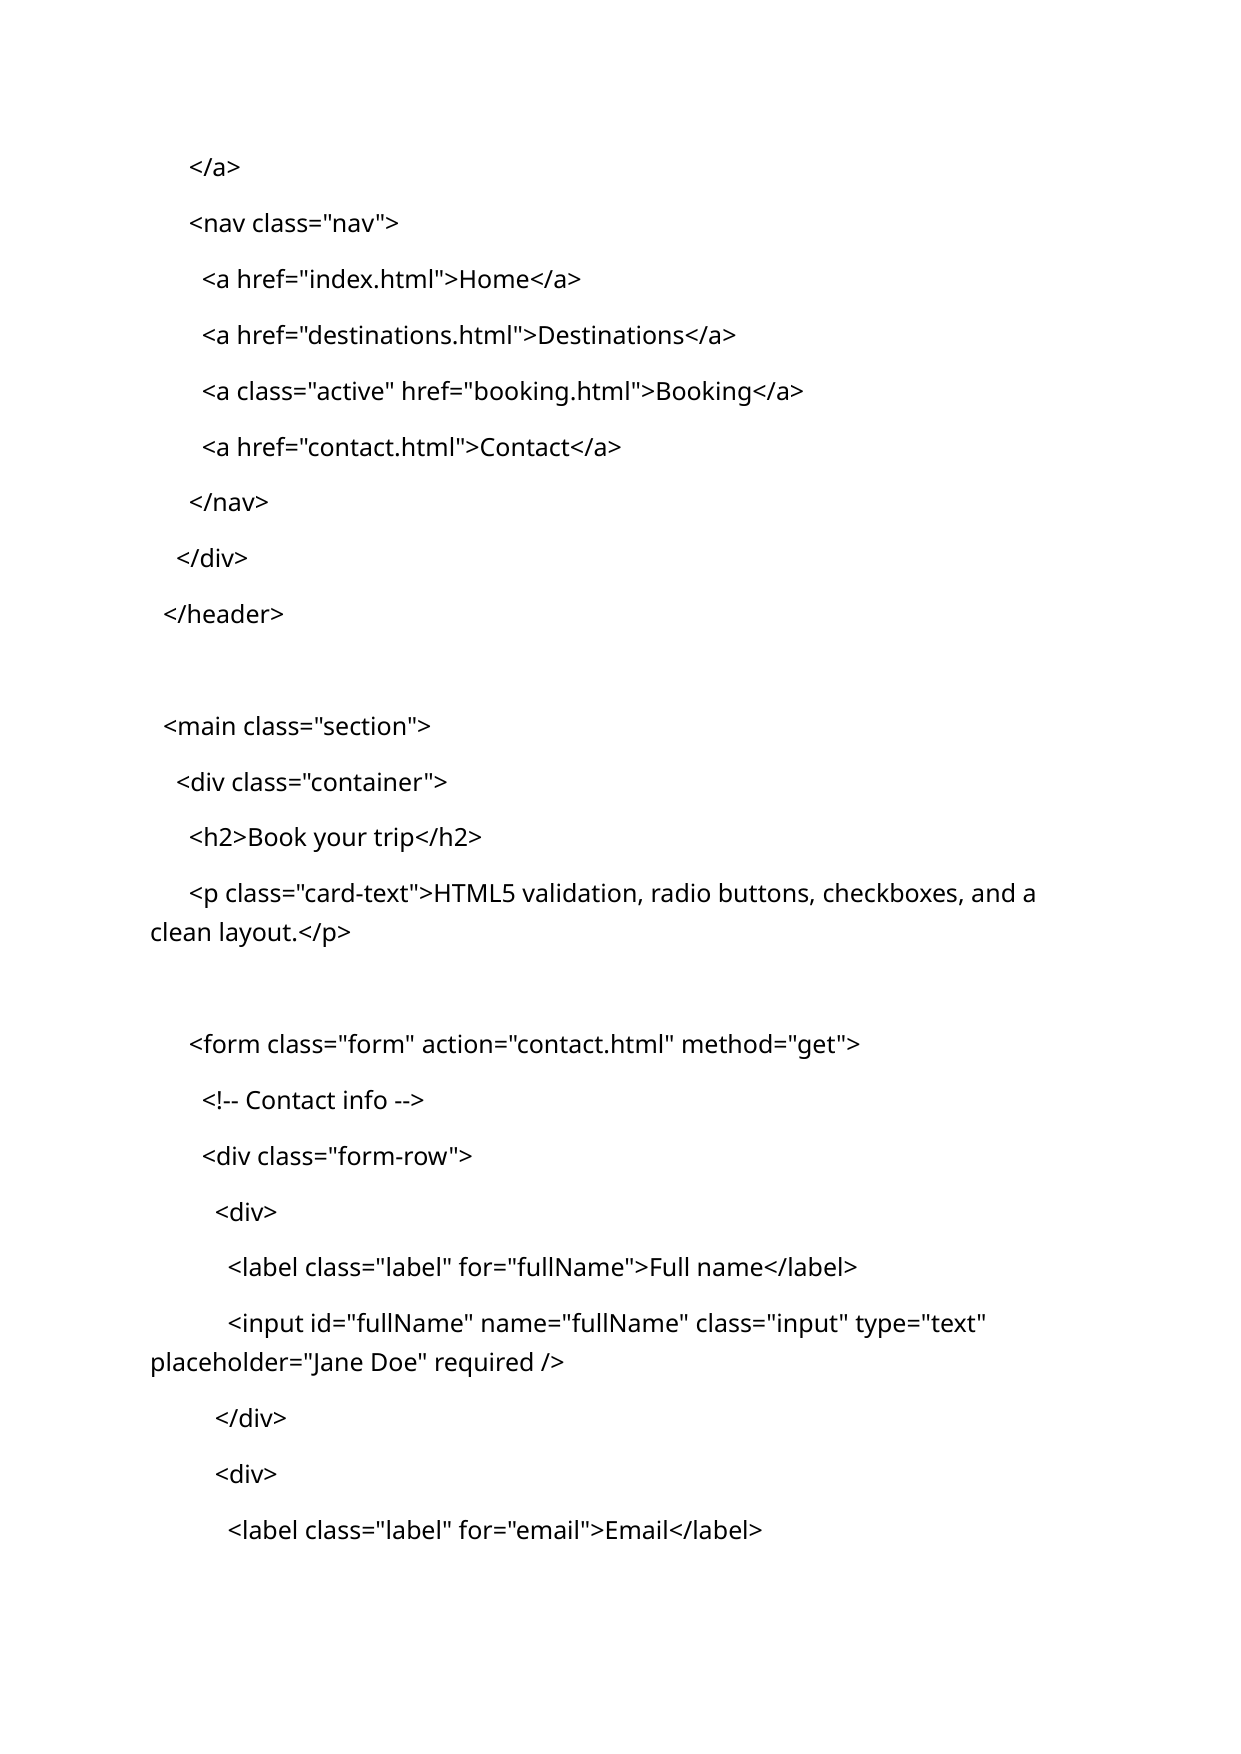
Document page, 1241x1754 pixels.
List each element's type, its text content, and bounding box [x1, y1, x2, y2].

text <a href="contact.html">Contact</a> [150, 429, 1090, 463]
text <!-- Contact info --> [150, 1082, 1090, 1117]
text </a> [150, 150, 1090, 184]
text </header> [150, 597, 1090, 631]
text <div class="container"> [150, 764, 1090, 798]
text <form class="form" action="contact.html" method="get"> [150, 1027, 1090, 1061]
text </div> [150, 1401, 1090, 1435]
text <label class="label" for="fullName">Full name</label> [150, 1250, 1090, 1284]
text <nav class="nav"> [150, 206, 1090, 240]
text <main class="section"> [150, 708, 1090, 742]
text <a href="destinations.html">Destinations</a> [150, 317, 1090, 352]
text <h2>Book your trip</h2> [150, 820, 1090, 854]
text </div> [150, 541, 1090, 575]
text <div> [150, 1194, 1090, 1228]
text <div> [150, 1457, 1090, 1491]
text </nav> [150, 485, 1090, 519]
text <p class="card-text">HTML5 validation, radio buttons, checkboxes, and a clean layout.</p> [150, 876, 1090, 949]
text <input id="fullName" name="fullName" class="input" type="text" placeholder="Jane Doe" required /> [150, 1306, 1090, 1379]
text <a class="active" href="booking.html">Booking</a> [150, 373, 1090, 407]
text <a href="index.html">Home</a> [150, 262, 1090, 296]
text <label class="label" for="email">Email</label> [150, 1512, 1090, 1547]
text <div class="form-row"> [150, 1138, 1090, 1172]
